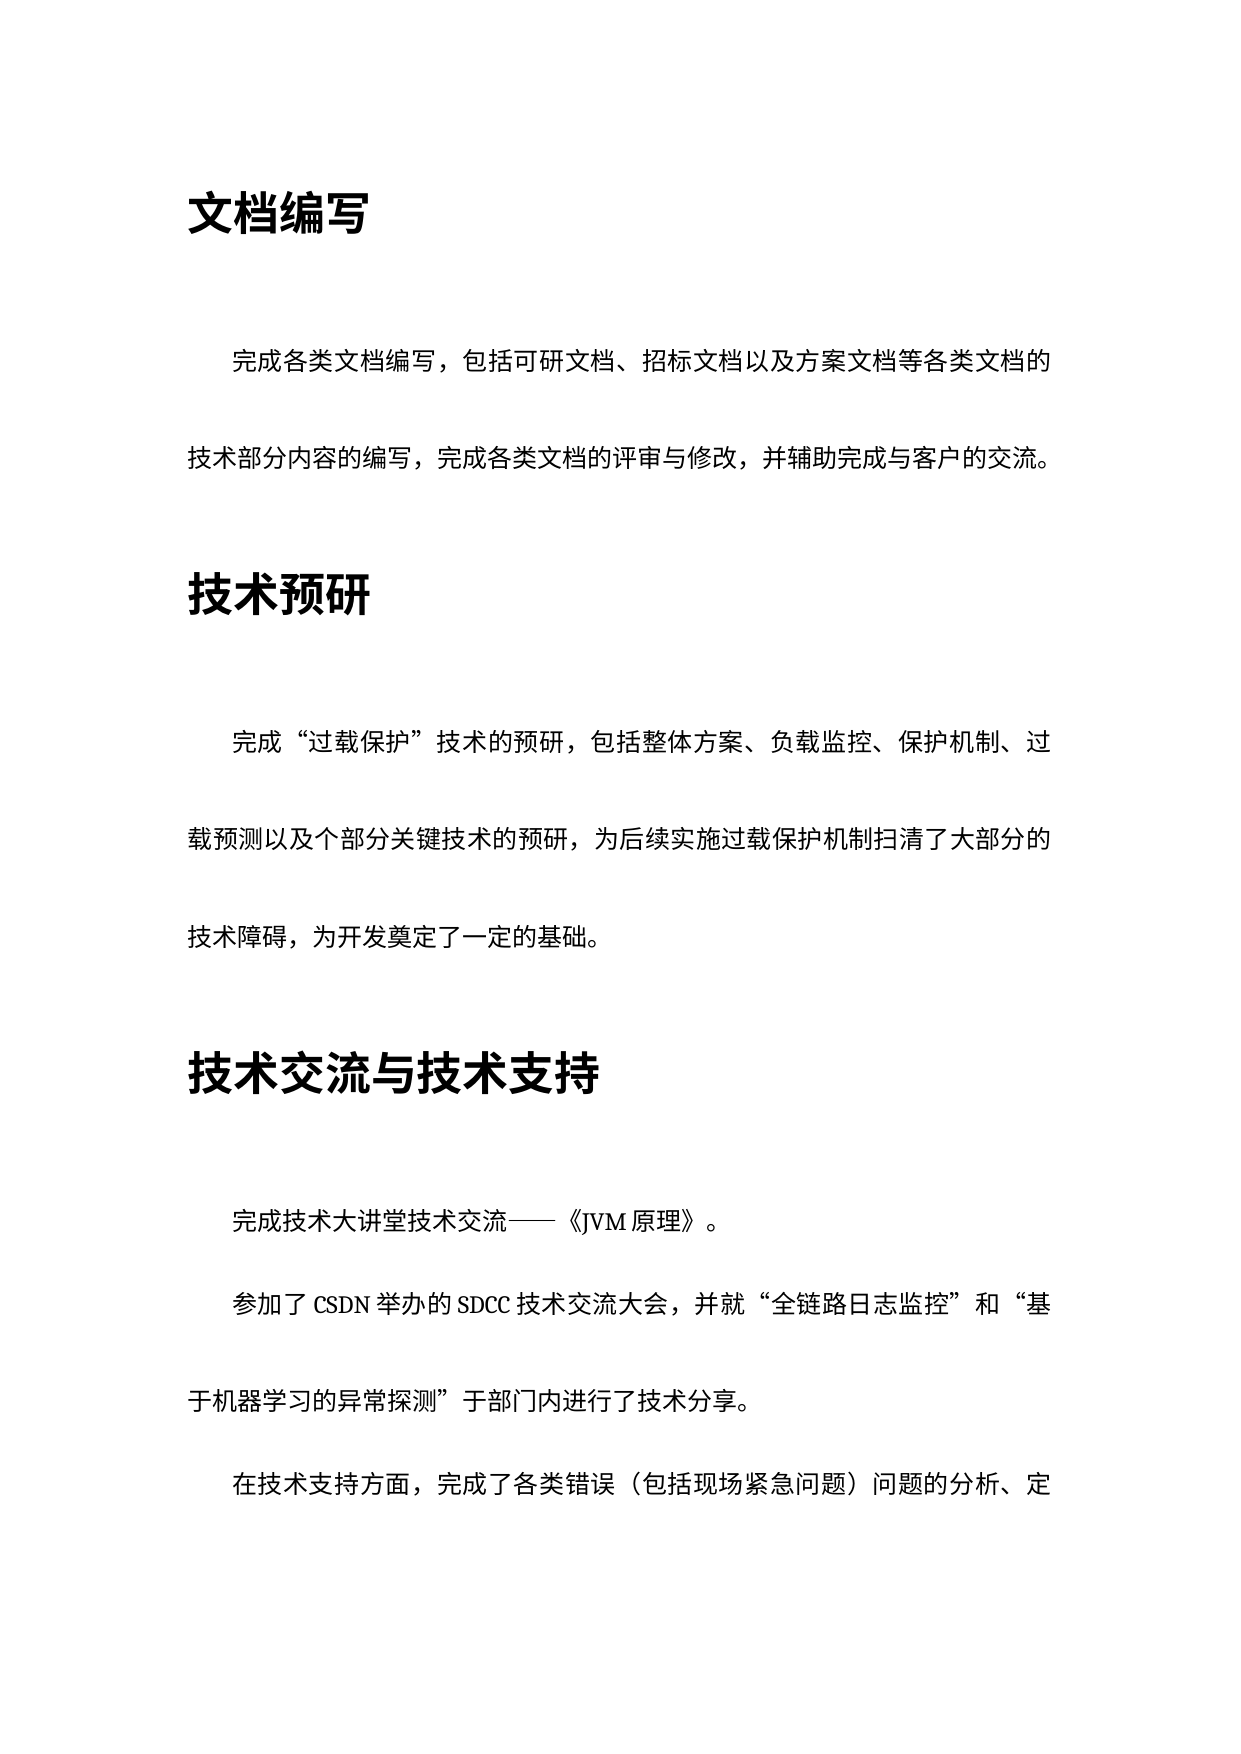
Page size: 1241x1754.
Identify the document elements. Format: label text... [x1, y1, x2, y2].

text 完成各类文档编写，包括可研文档、招标文档以及方案文档等各类文档的技术部分内容的编写，完成各类文档的评审与修改，并辅助完成与客户的交流。 [187, 327, 1053, 489]
subtitle 技术交流与技术支持 [187, 1022, 1053, 1119]
text 参加了CSDN举办的SDCC技术交流大会，并就“全链路日志监控”和“基于机器学习的异常探测”于部门内进行了技术分享。 [187, 1270, 1053, 1432]
subtitle 文档编写 [187, 162, 1053, 259]
text 完成“过载保护”技术的预研，包括整体方案、负载监控、保护机制、过载预测以及个部分关键技术的预研，为后续实施过载保护机制扫清了大部分的技术障碍，为开发奠定了一定的基础。 [187, 708, 1053, 968]
subtitle 技术预研 [187, 543, 1053, 641]
text 完成技术大讲堂技术交流——《JVM原理》。 [187, 1187, 1053, 1252]
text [187, 1450, 1053, 1515]
